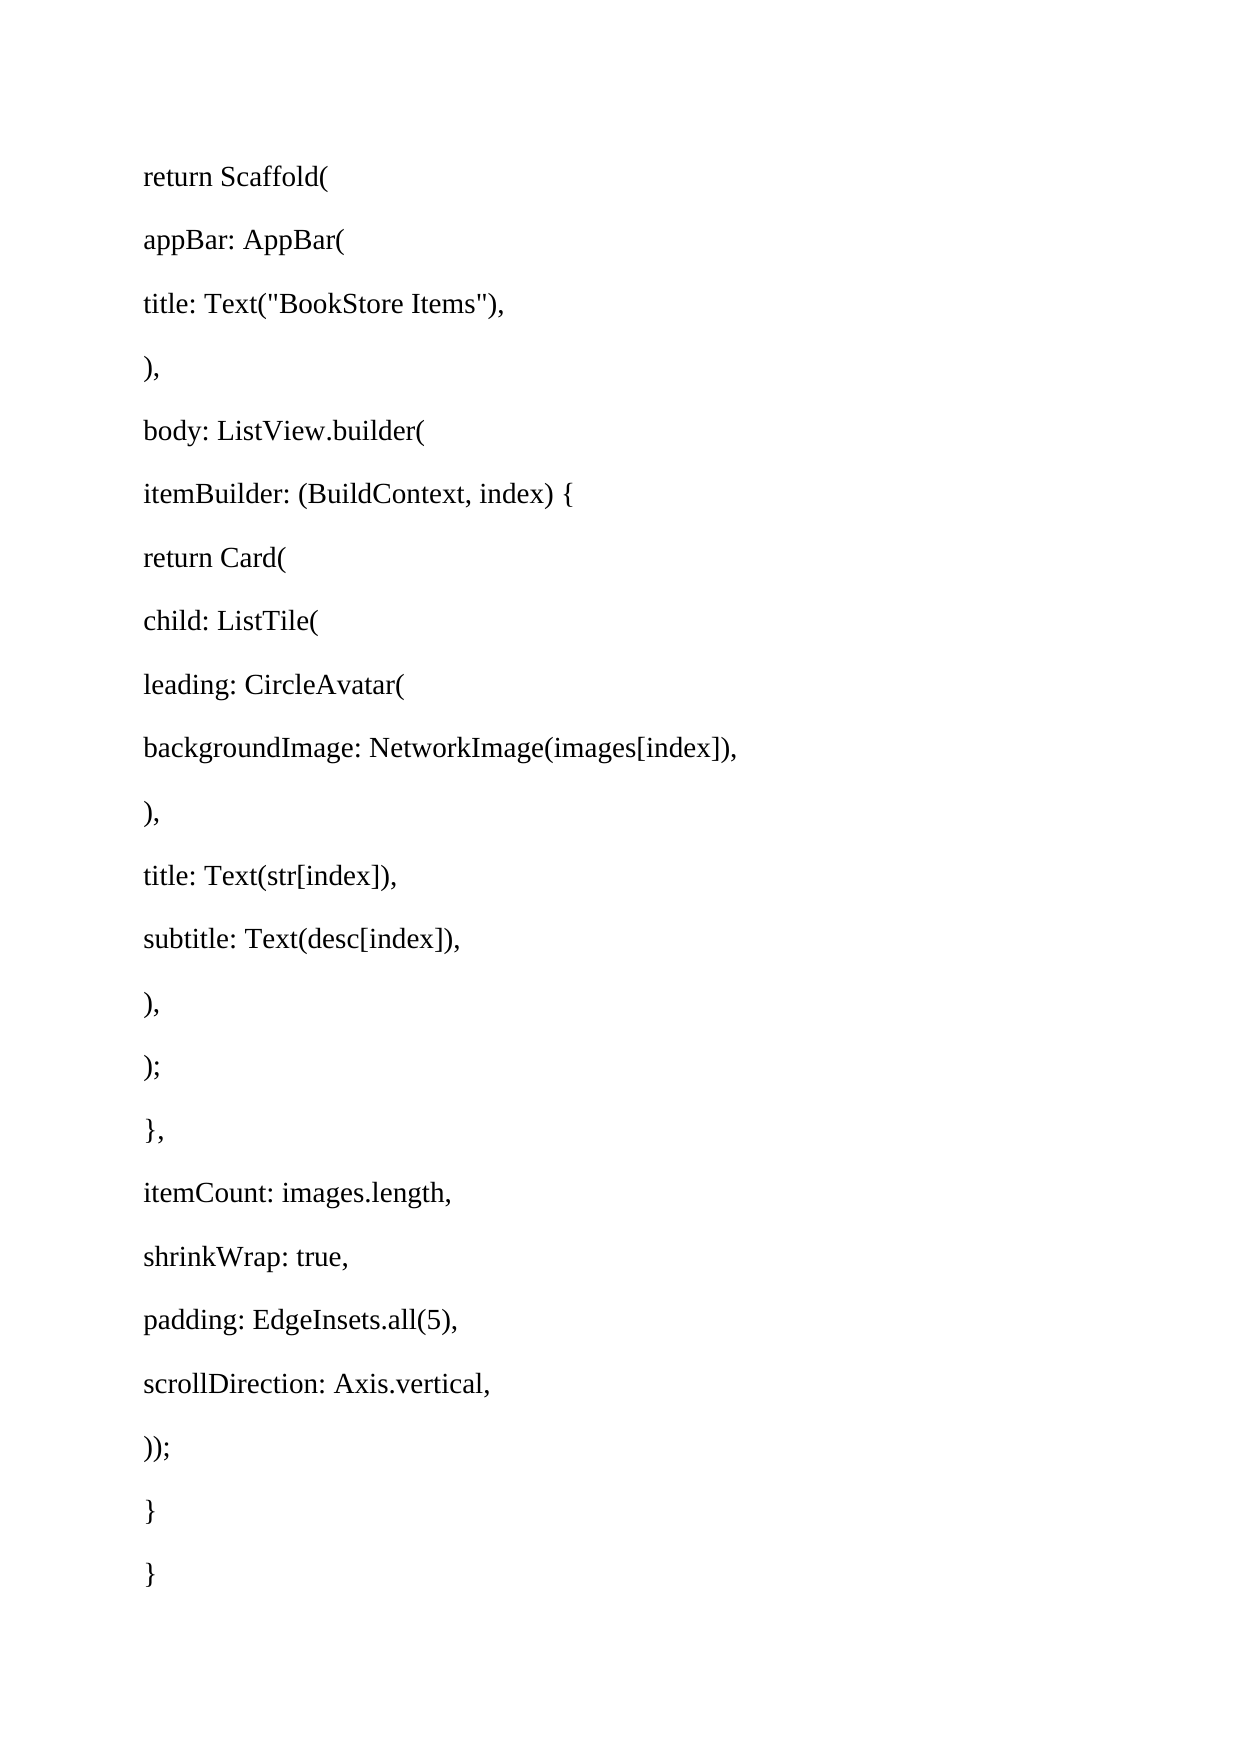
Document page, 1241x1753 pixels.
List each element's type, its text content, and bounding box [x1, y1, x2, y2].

text ); [143, 1048, 1141, 1082]
text )); [143, 1429, 1141, 1463]
text return Scaffold( [143, 159, 1141, 192]
text shrinkWrap: true, [143, 1239, 1141, 1272]
text ), [143, 985, 1141, 1018]
text } [143, 1557, 1141, 1590]
text backgroundImage: NetworkImage(images[index]), [143, 731, 1141, 764]
text child: ListTile( [143, 603, 1141, 637]
text ), [143, 349, 1141, 383]
text title: Text(str[index]), [143, 858, 1141, 891]
text itemCount: images.length, [143, 1175, 1141, 1209]
text leading: CircleAvatar( [143, 667, 1141, 701]
text subtitle: Text(desc[index]), [143, 921, 1141, 955]
text return Card( [143, 540, 1141, 573]
text scrollDirection: Axis.vertical, [143, 1366, 1141, 1399]
text appBar: AppBar( [143, 222, 1141, 256]
text }, [143, 1112, 1141, 1145]
text body: ListView.builder( [143, 413, 1141, 446]
text } [143, 1493, 1141, 1527]
text ), [143, 794, 1141, 828]
text itemBuilder: (BuildContext, index) { [143, 476, 1141, 510]
text padding: EdgeInsets.all(5), [143, 1302, 1141, 1336]
text title: Text("BookStore Items"), [143, 286, 1141, 319]
